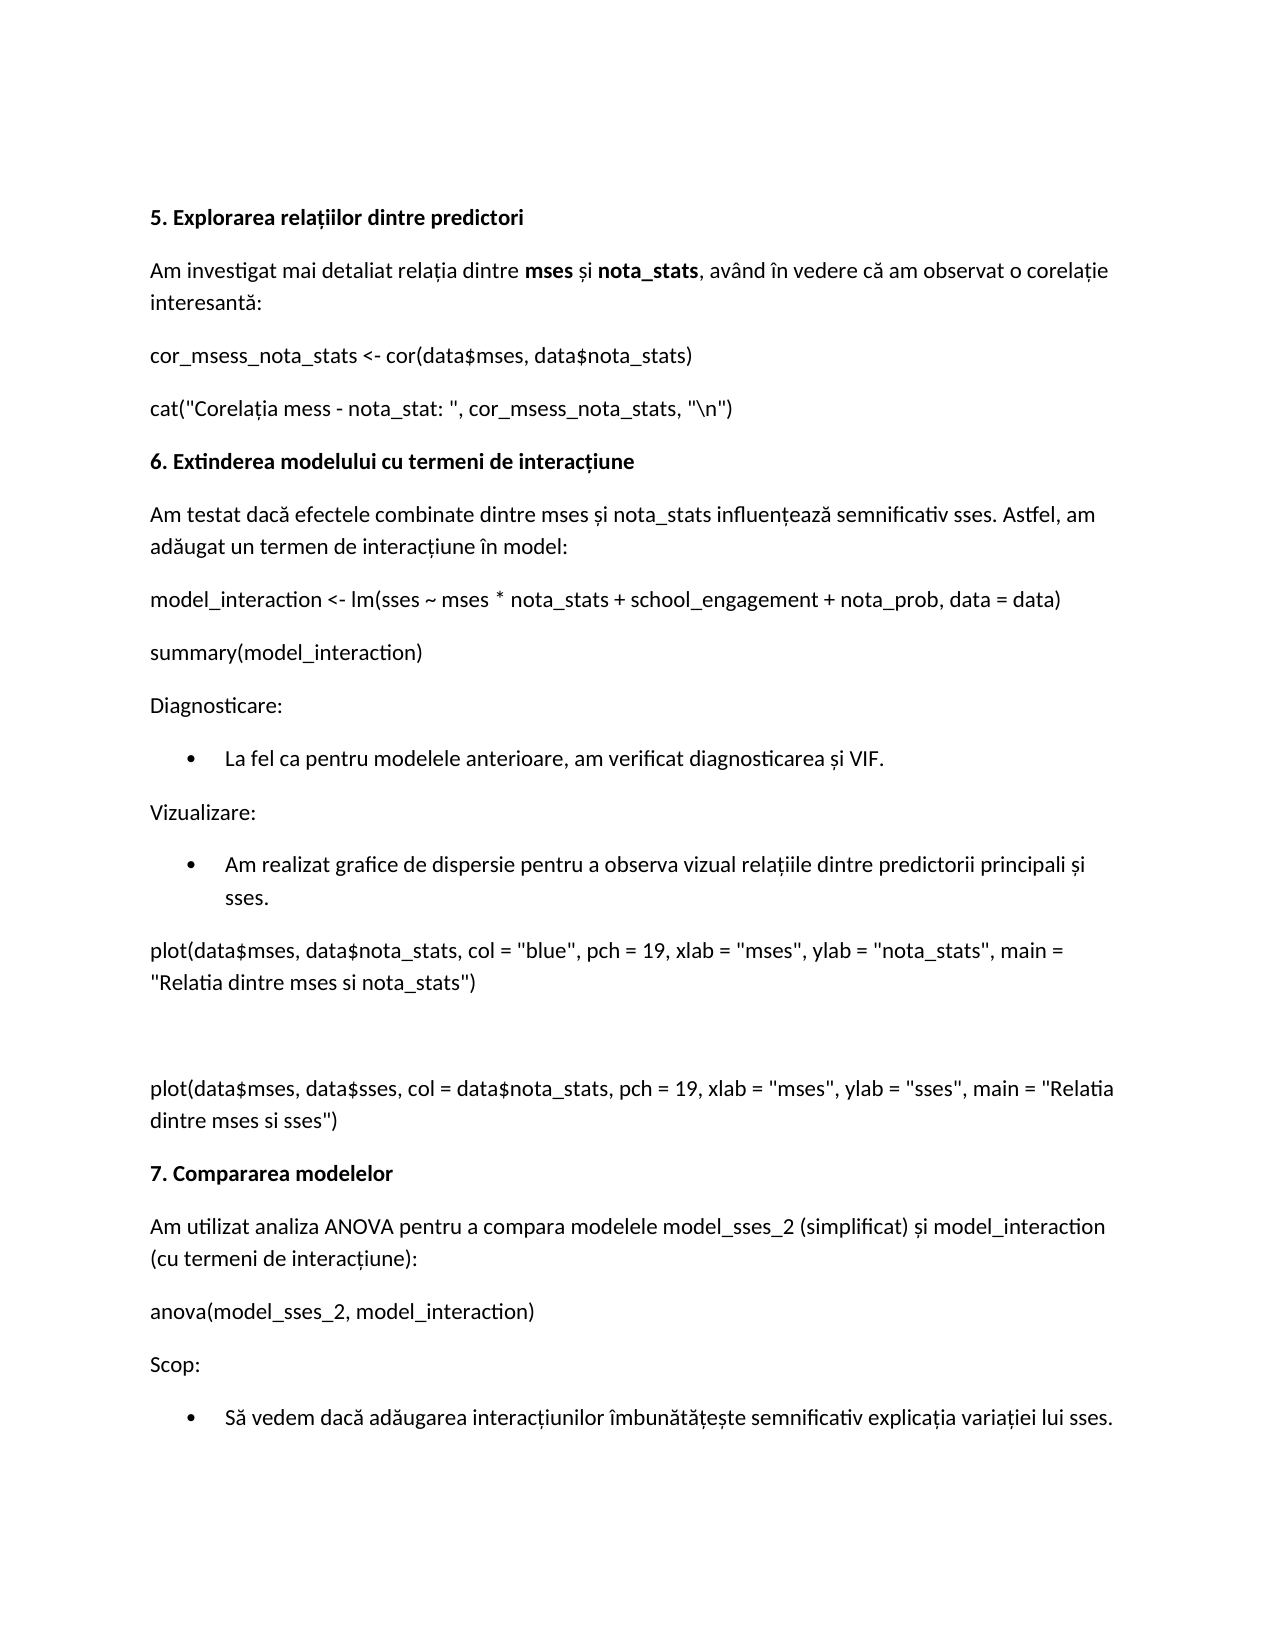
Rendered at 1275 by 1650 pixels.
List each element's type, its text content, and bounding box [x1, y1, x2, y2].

text Diagnosticare: [150, 692, 1125, 719]
text Scop: [150, 1351, 1125, 1378]
text anova(model_sses_2, model_interaction) [150, 1297, 1125, 1326]
text 5. Explorarea relațiilor dintre predictori [150, 203, 1125, 231]
list Să vedem dacă adăugarea interacțiunilor îmbunătățește semnificativ explicația variației lui sses. [187, 1403, 1125, 1432]
text plot(data$mses, data$sses, col = data$nota_stats, pch = 19, xlab = "mses", ylab = "sses", main = "Relatia dintre mses si sses") [150, 1074, 1125, 1134]
text 6. Extinderea modelului cu termeni de interacțiune [150, 447, 1125, 475]
text Am utilizat analiza ANOVA pentru a compara modelele model_sses_2 (simplificat) și model_interaction (cu termeni de interacțiune): [150, 1212, 1125, 1272]
list La fel ca pentru modelele anterioare, am verificat diagnosticarea și VIF. [187, 744, 1125, 773]
text Am testat dacă efectele combinate dintre mses și nota_stats influențează semnificativ sses. Astfel, am adăugat un termen de interacțiune în model: [150, 500, 1125, 561]
text summary(model_interaction) [150, 638, 1125, 667]
text model_interaction <- lm(sses ~ mses * nota_stats + school_engagement + nota_prob, data = data) [150, 586, 1125, 613]
text Vizualizare: [150, 798, 1125, 826]
list Am realizat grafice de dispersie pentru a observa vizual relațiile dintre predictorii principali și sses. [187, 851, 1125, 911]
text cor_msess_nota_stats <- cor(data$mses, data$nota_stats) [150, 341, 1125, 369]
text Am investigat mai detaliat relația dintre mses și nota_stats, având în vedere că am observat o corelație interesantă: [150, 256, 1125, 316]
text cat("Corelația mess - nota_stat: ", cor_msess_nota_stats, "\n") [150, 394, 1125, 422]
text plot(data$mses, data$nota_stats, col = "blue", pch = 19, xlab = "mses", ylab = "nota_stats", main = "Relatia dintre mses si nota_stats") [150, 936, 1125, 996]
text 7. Compararea modelelor [150, 1159, 1125, 1187]
